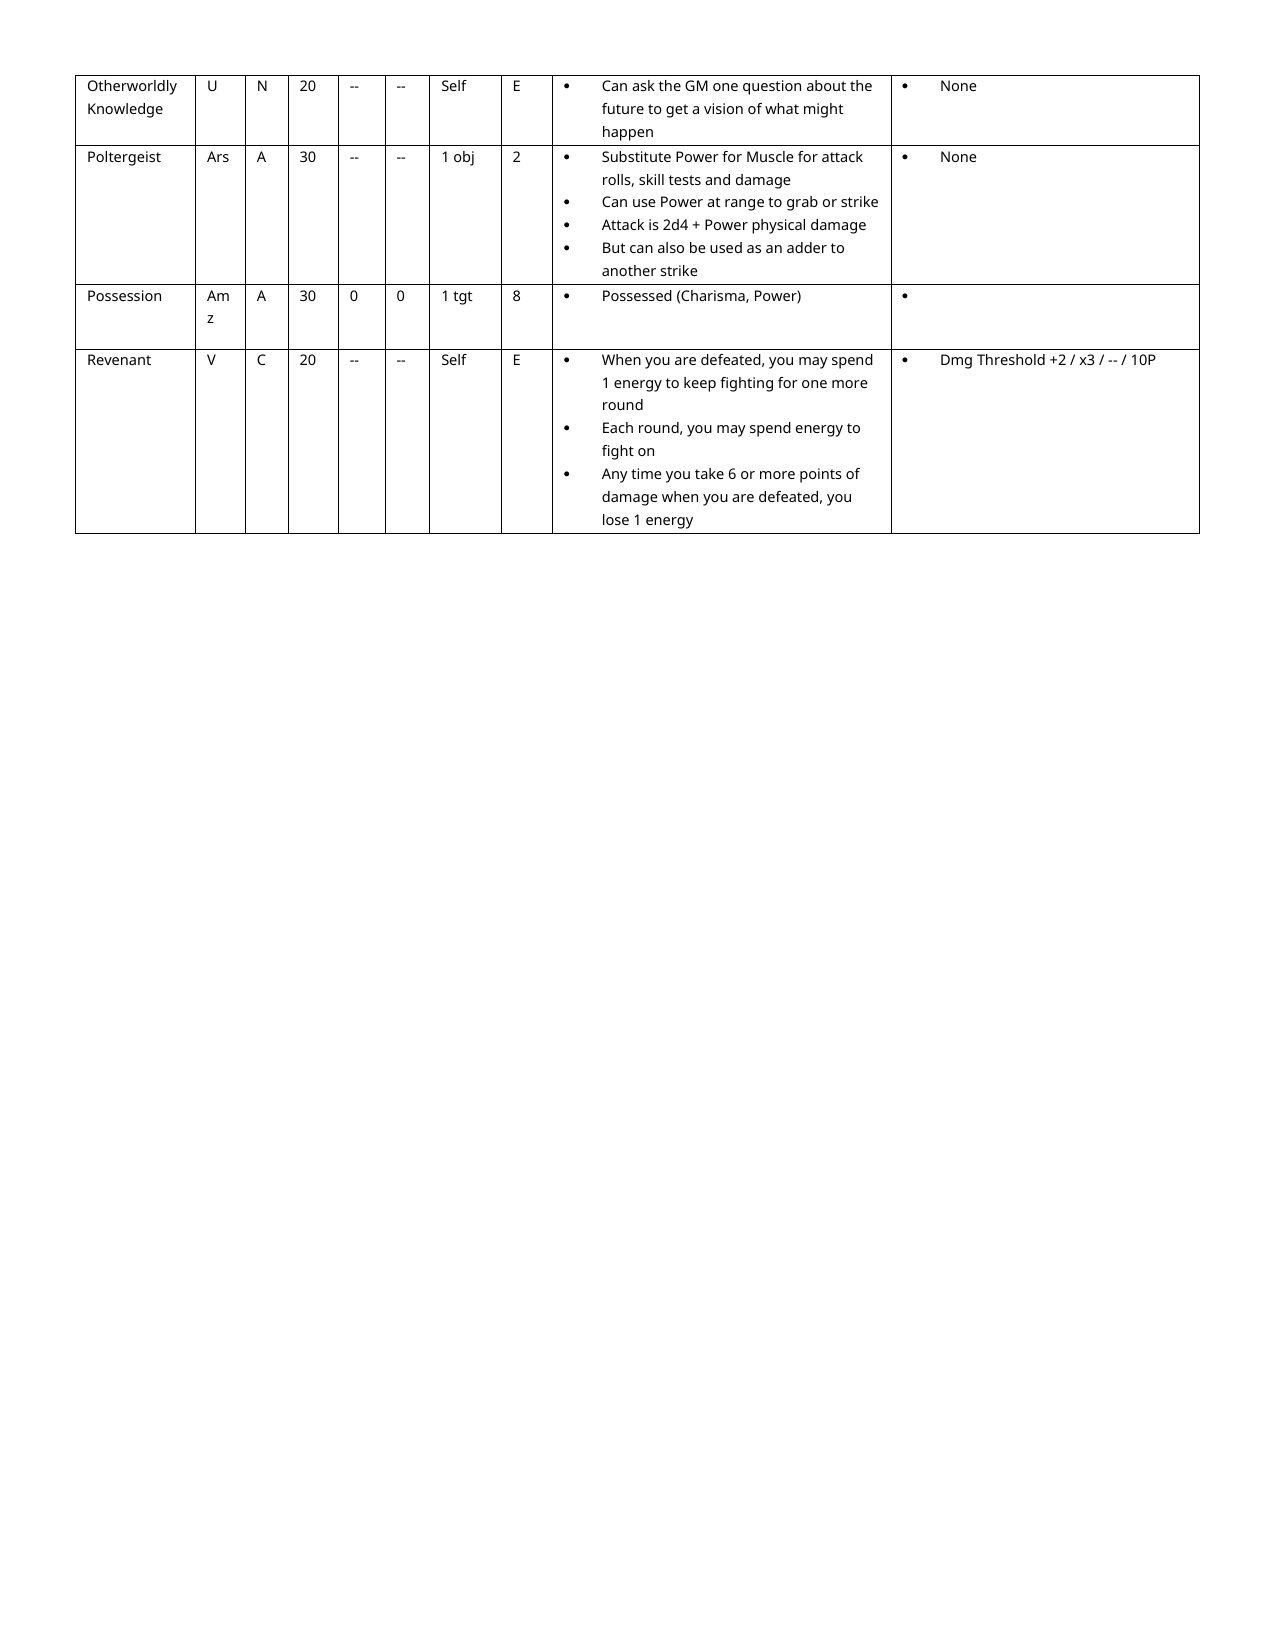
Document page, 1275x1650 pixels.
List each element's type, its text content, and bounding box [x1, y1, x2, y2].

table_cell -- [339, 76, 385, 145]
table_cell Can ask the GM one question about the future to get a vision of what might happen [553, 76, 891, 145]
table_cell Amz [196, 285, 245, 348]
table_cell A [246, 146, 288, 284]
table_cell U [196, 76, 245, 145]
table_cell E [502, 350, 552, 533]
table_cell Poltergeist [76, 146, 195, 284]
table_cell None [892, 76, 1199, 145]
table_cell Possessed (Charisma, Power) [553, 285, 891, 348]
table_cell Revenant [76, 350, 195, 533]
table_cell When you are defeated, you may spend 1 energy to keep fighting for one more round Each round, you may spend energy to fight on Any time you take 6 or more points of damage when you are defeated, you lose 1 energy [553, 350, 891, 533]
table_cell 1 tgt [430, 285, 501, 348]
table_cell E [502, 76, 552, 145]
table_cell 1 obj [430, 146, 501, 284]
table_cell 0 [386, 285, 429, 348]
table_cell 30 [289, 146, 338, 284]
table_cell Self [430, 76, 501, 145]
table_cell -- [339, 350, 385, 533]
table_cell C [246, 350, 288, 533]
table_cell -- [386, 76, 429, 145]
table_cell None [892, 146, 1199, 284]
table_cell 0 [339, 285, 385, 348]
table_cell Possession [76, 285, 195, 348]
table_cell 8 [502, 285, 552, 348]
table_cell -- [339, 146, 385, 284]
table_cell V [196, 350, 245, 533]
table_cell -- [386, 350, 429, 533]
table_cell Ars [196, 146, 245, 284]
table_cell 20 [289, 76, 338, 145]
table_cell -- [386, 146, 429, 284]
table_cell Dmg Threshold +2 / x3 / -- / 10P [892, 350, 1199, 533]
table_cell 30 [289, 285, 338, 348]
table_cell A [246, 285, 288, 348]
table_cell Otherworldly Knowledge [76, 76, 195, 145]
table_cell N [246, 76, 288, 145]
table_cell [892, 285, 1199, 348]
table_cell 20 [289, 350, 338, 533]
table_cell Self [430, 350, 501, 533]
table_cell 2 [502, 146, 552, 284]
